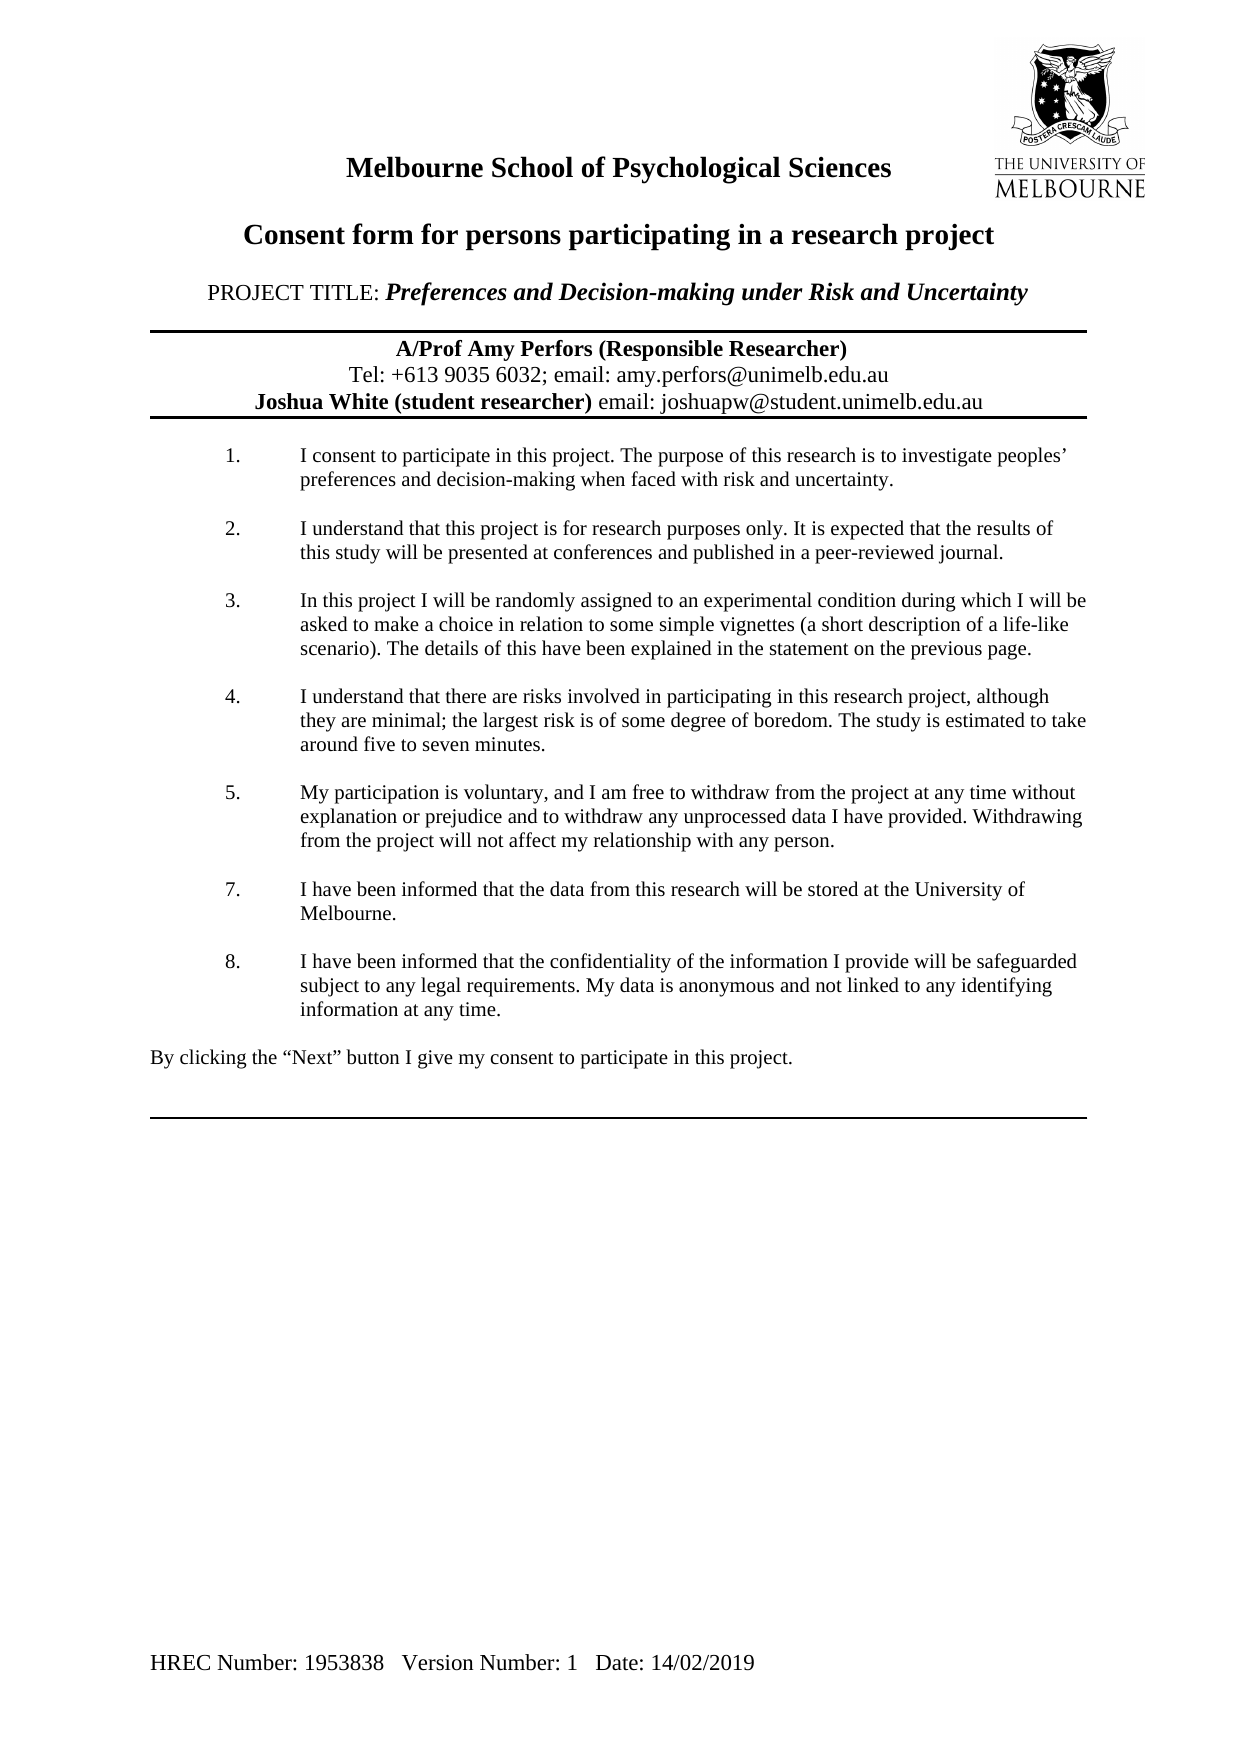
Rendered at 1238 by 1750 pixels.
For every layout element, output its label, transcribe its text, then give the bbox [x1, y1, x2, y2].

text Tel: +613 9035 6032; email: amy.perfors@unimelb.edu.au [150, 361, 1087, 382]
text 3. In this project I will be randomly assigned to an experimental condition during which I will be asked to make a choice in relation to some simple vignettes (a short description of a life-like scenario). The details of this have been explained in the statement on the previous page. [225, 588, 1087, 660]
text Joshua White (student researcher) email: joshuapw@student.unimelb.edu.au [150, 382, 1087, 416]
text 4. I understand that there are risks involved in participating in this research project, although they are minimal; the largest risk is of some degree of boredom. The study is estimated to take around five to seven minutes. [225, 684, 1087, 756]
picture [993, 37, 1146, 201]
text 2. I understand that this project is for research purposes only. It is expected that the results of this study will be presented at conferences and published in a peer-reviewed journal. [225, 516, 1087, 564]
text A/Prof Amy Perfors (Responsible Researcher) [150, 333, 1087, 361]
text 5. My participation is voluntary, and I am free to withdraw from the project at any time without explanation or prejudice and to withdraw any unprocessed data I have provided. Withdrawing from the project will not affect my relationship with any person. [225, 780, 1087, 852]
text PROJECT TITLE: Preferences and Decision-making under Risk and Uncertainty [150, 277, 1087, 306]
text 1. I consent to participate in this project. The purpose of this research is to investigate peoples’ preferences and decision-making when faced with risk and uncertainty. [225, 443, 1087, 491]
text Melbourne School of Psychological Sciences [150, 150, 993, 183]
text 7. I have been informed that the data from this research will be stored at the University of Melbourne. [225, 876, 1087, 924]
text By clicking the “Next” button I give my consent to participate in this project. [150, 1045, 1087, 1069]
text Consent form for persons participating in a research project [150, 217, 1087, 251]
text 8. I have been informed that the confidentiality of the information I provide will be safeguarded subject to any legal requirements. My data is anonymous and not linked to any identifying information at any time. [225, 949, 1087, 1021]
